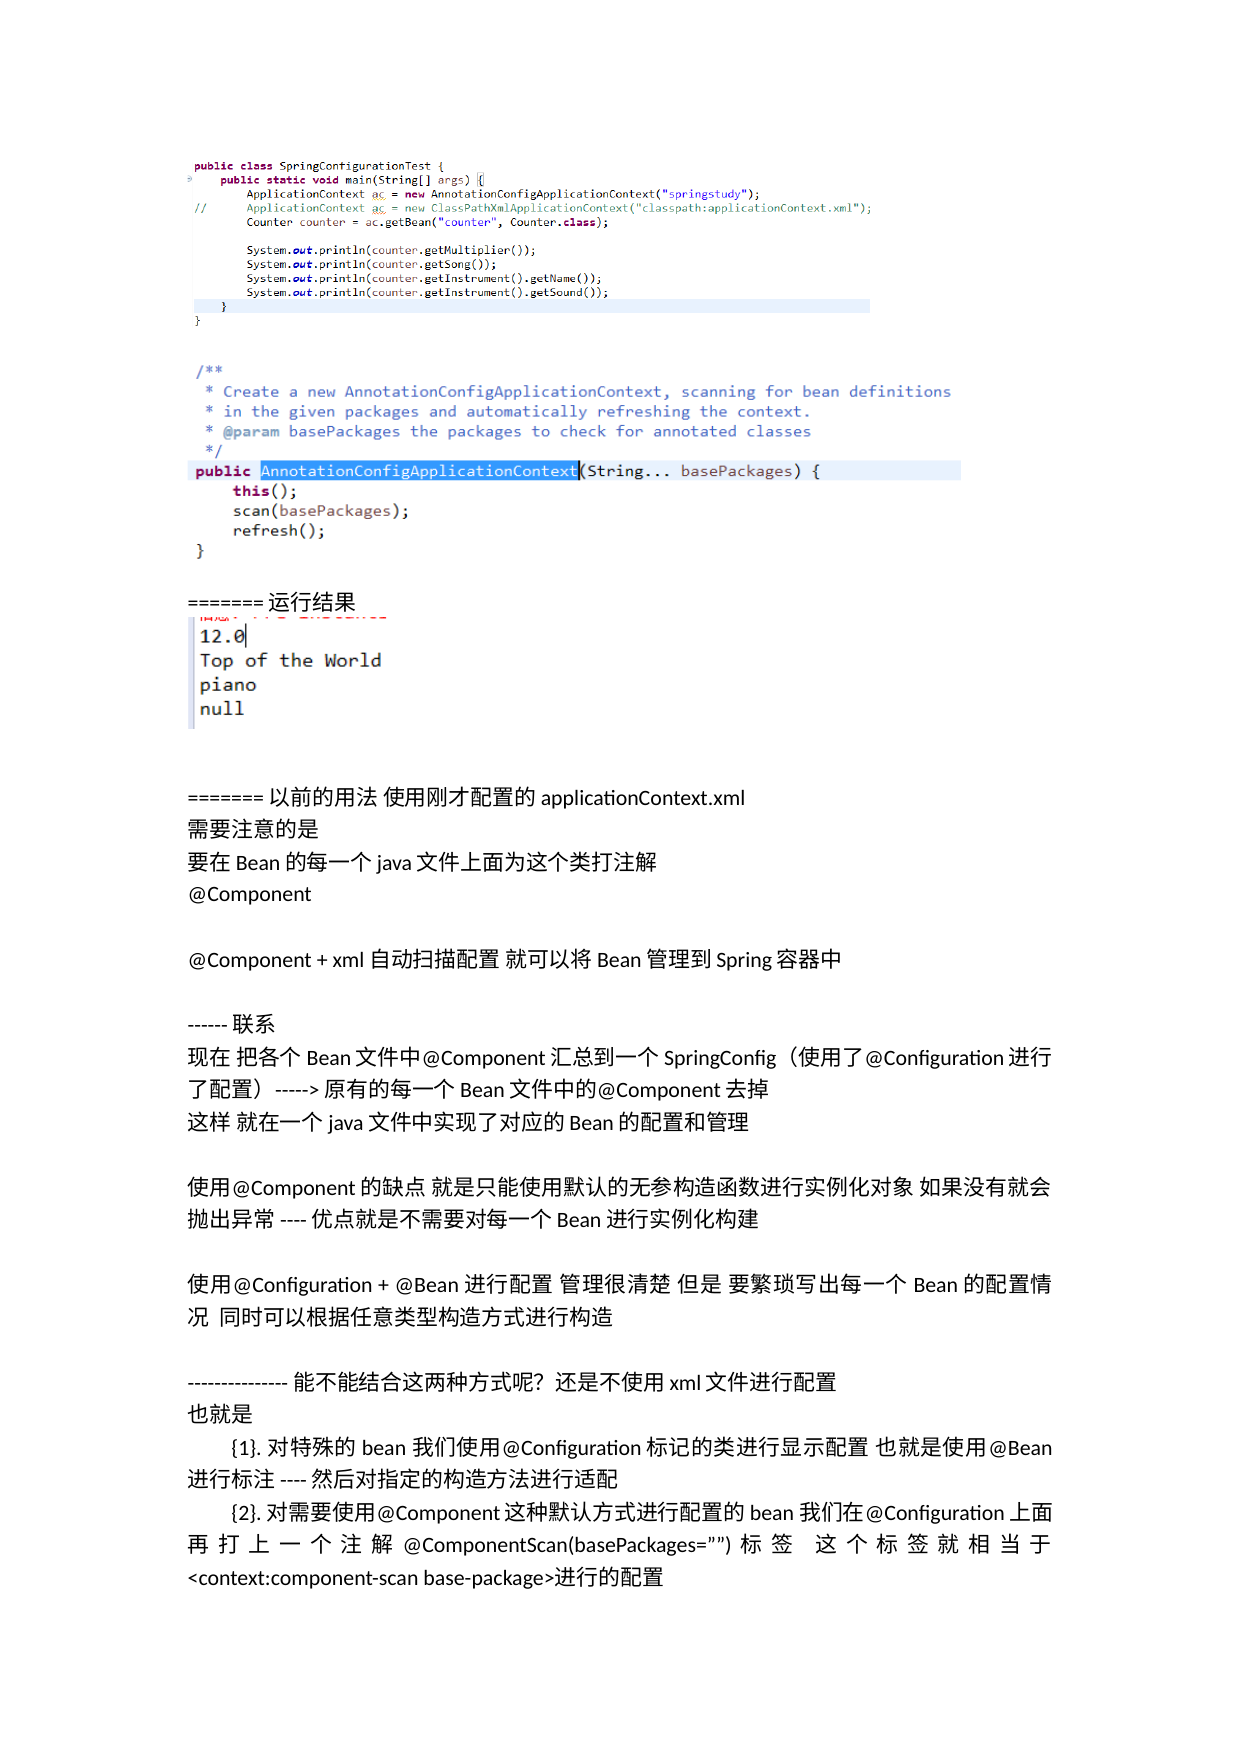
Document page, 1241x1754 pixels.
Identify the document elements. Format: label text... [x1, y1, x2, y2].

text 使用@Configuration + @Bean进行配置 管理很清楚 但是 要繁琐写出每一个Bean的配置情况 同时可以根据任意类型构造方式进行构造 [187, 1267, 1053, 1332]
text 使用@Component的缺点 就是只能使用默认的无参构造函数进行实例化对象 如果没有就会抛出异常 ---- 优点就是不需要对每一个Bean进行实例化构建 [187, 1169, 1053, 1234]
text --------------- 能不能结合这两种方式呢？还是不使用xml文件进行配置 [187, 1364, 1053, 1397]
text 这样 就在一个java文件中实现了对应的Bean的配置和管理 [187, 1104, 1053, 1137]
text ------ 联系 [187, 1007, 1053, 1039]
text 也就是 [187, 1397, 1053, 1429]
text @Component [187, 877, 1053, 909]
text 要在Bean的每一个java文件上面为这个类打注解 [187, 844, 1053, 877]
picture [187, 357, 961, 567]
text ======= 运行结果 [187, 584, 1053, 617]
text 现在 把各个Bean文件中@Component汇总到一个SpringConfig（使用了@Configuration进行了配置）-----> 原有的每一个Bean文件中的@Component去掉 [187, 1039, 1053, 1104]
text 需要注意的是 [187, 812, 1053, 844]
picture [187, 162, 870, 328]
text {1}. 对特殊的bean 我们使用@Configuration标记的类进行显示配置 也就是使用@Bean进行标注 ---- 然后对指定的构造方法进行适配 [187, 1429, 1053, 1494]
text {2}. 对需要使用@Component这种默认方式进行配置的bean 我们在@Configuration上面再打上一个注解@ComponentScan(basePackages=””)标签 这个标签就相当于<context:component-scan base-package>进行的配置 [187, 1494, 1053, 1592]
text ======= 以前的用法 使用刚才配置的applicationContext.xml [187, 779, 1053, 812]
picture [187, 617, 387, 729]
text @Component + xml自动扫描配置 就可以将Bean管理到Spring容器中 [187, 942, 1053, 974]
